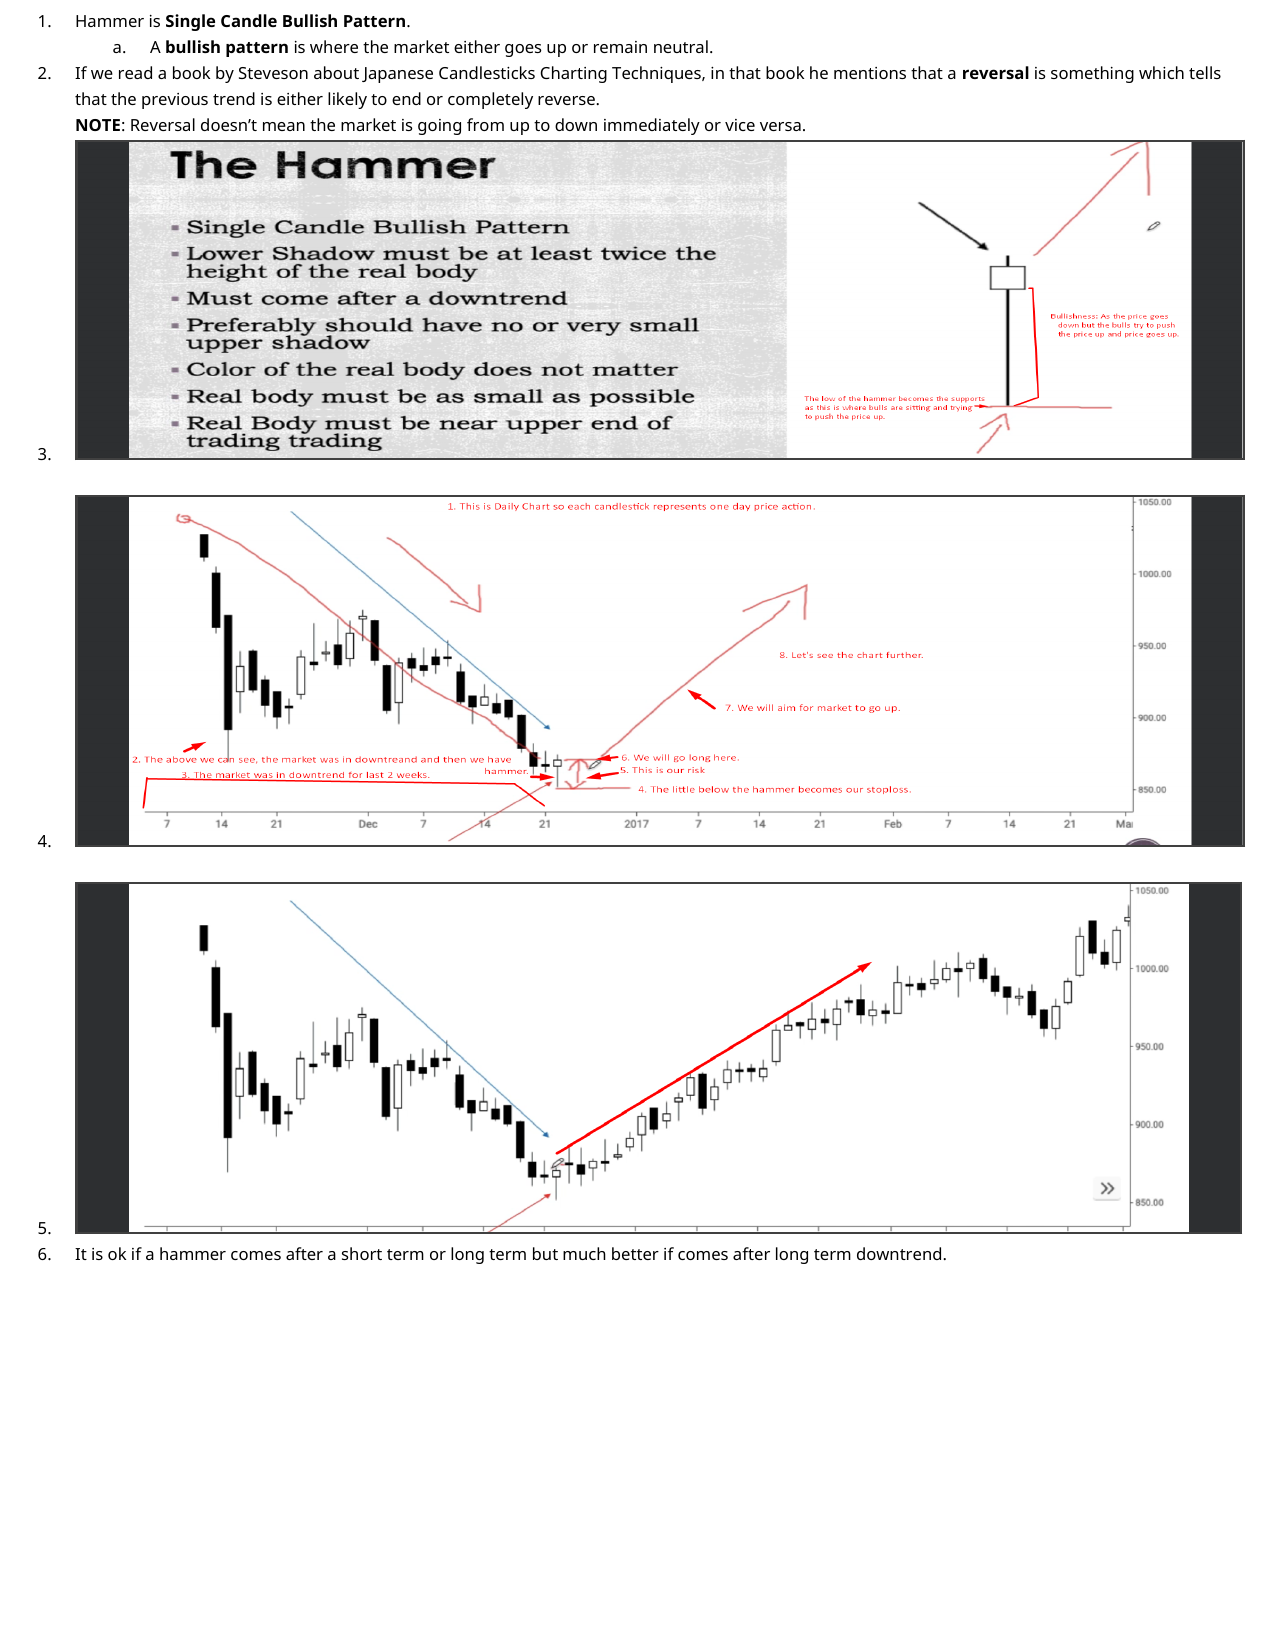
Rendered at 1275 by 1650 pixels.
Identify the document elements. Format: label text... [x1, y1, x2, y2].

picture [78, 497, 1243, 845]
list A bullish pattern is where the market either goes up or remain neutral. [112, 35, 1255, 58]
list If we read a book by Steveson about Japanese Candlesticks Charting Techniques, in that book he mentions that a reversal is something which tells that the previous trend is either likely to end or completely reverse. NOTE: Reversal doesn’t mean the market is going from up to down immediately or vice versa. [37, 61, 1255, 136]
list Hammer is Single Candle Bullish Pattern. [37, 9, 1255, 32]
picture [78, 142, 1243, 458]
picture [78, 884, 1240, 1232]
list It is ok if a hammer comes after a short term or long term but much better if comes after long term downtrend. [37, 1242, 1255, 1265]
